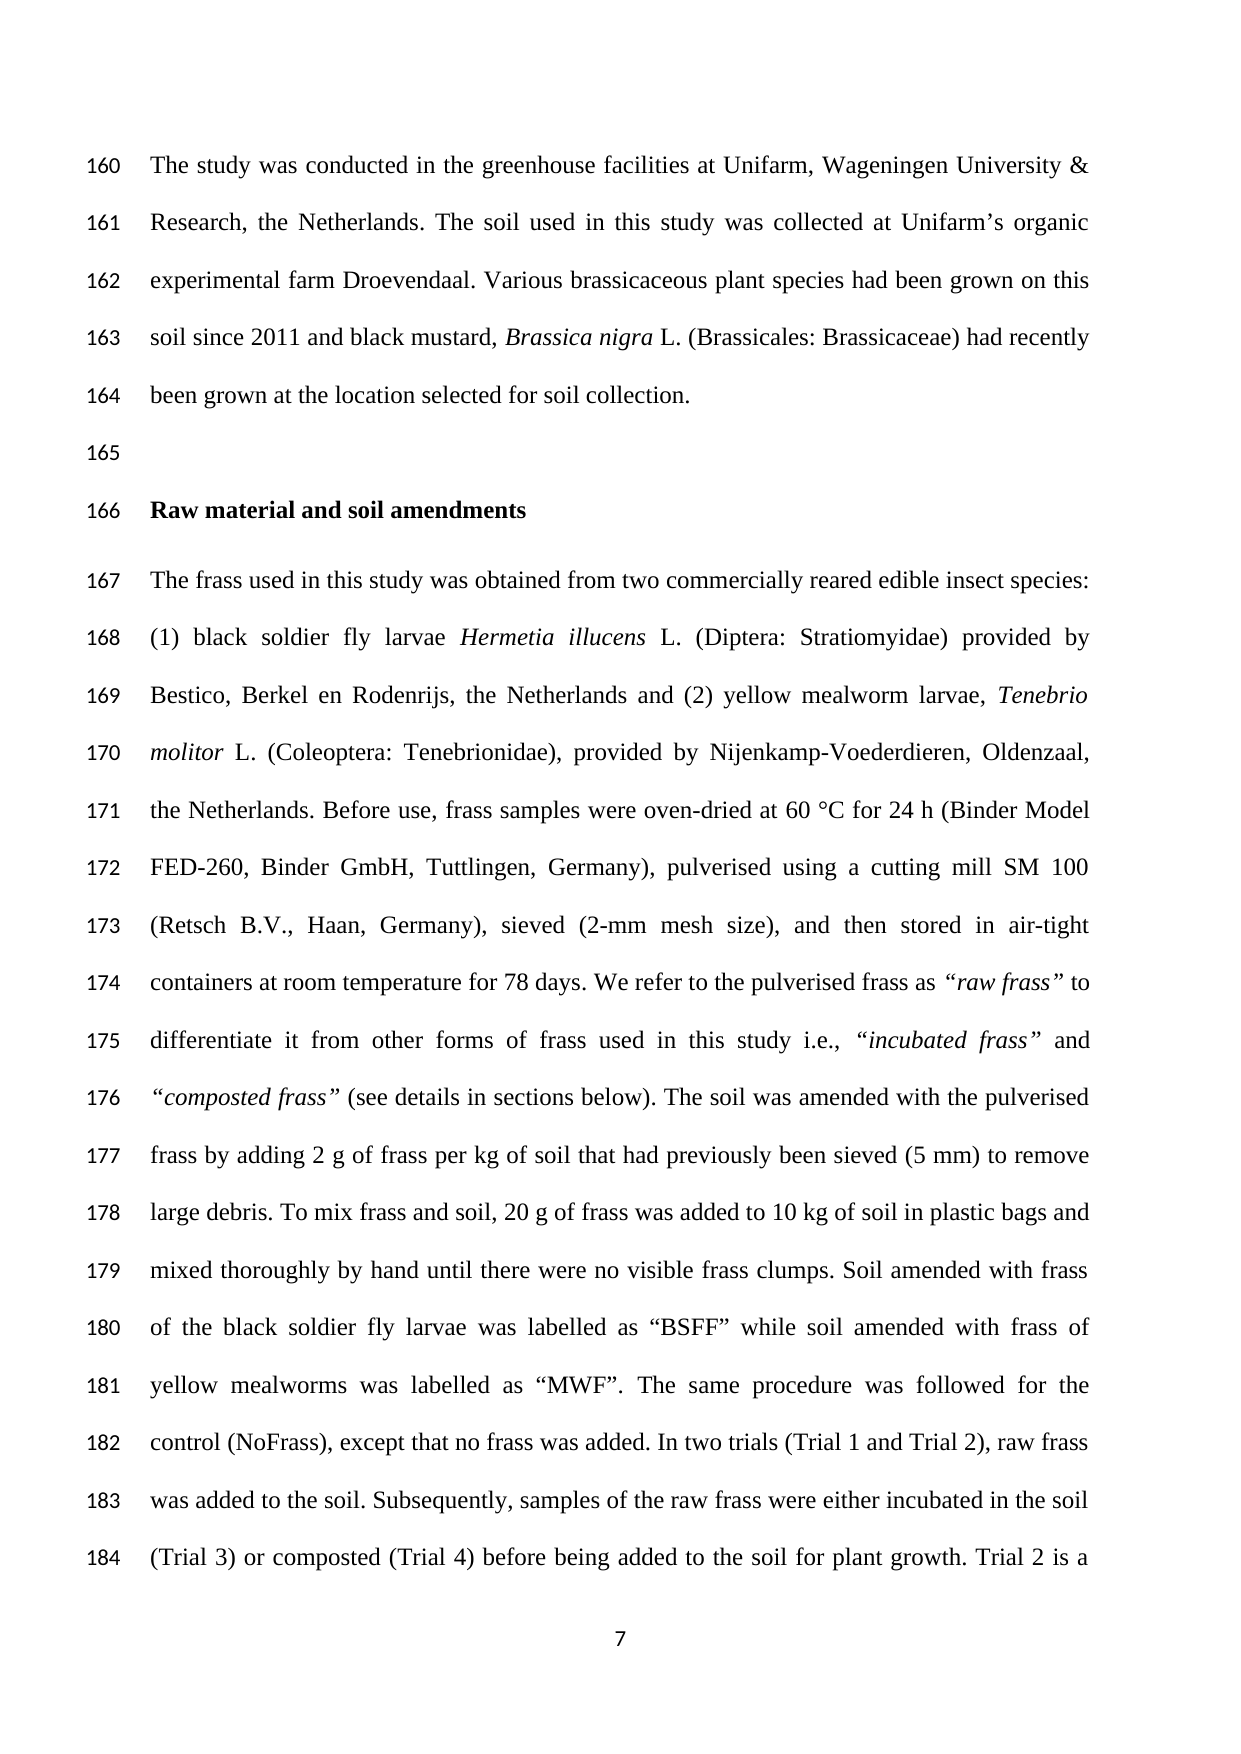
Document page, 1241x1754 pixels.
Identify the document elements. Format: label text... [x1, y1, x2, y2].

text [150, 150, 1090, 409]
text Raw material and soil amendments [150, 495, 1090, 524]
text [150, 565, 1090, 1571]
